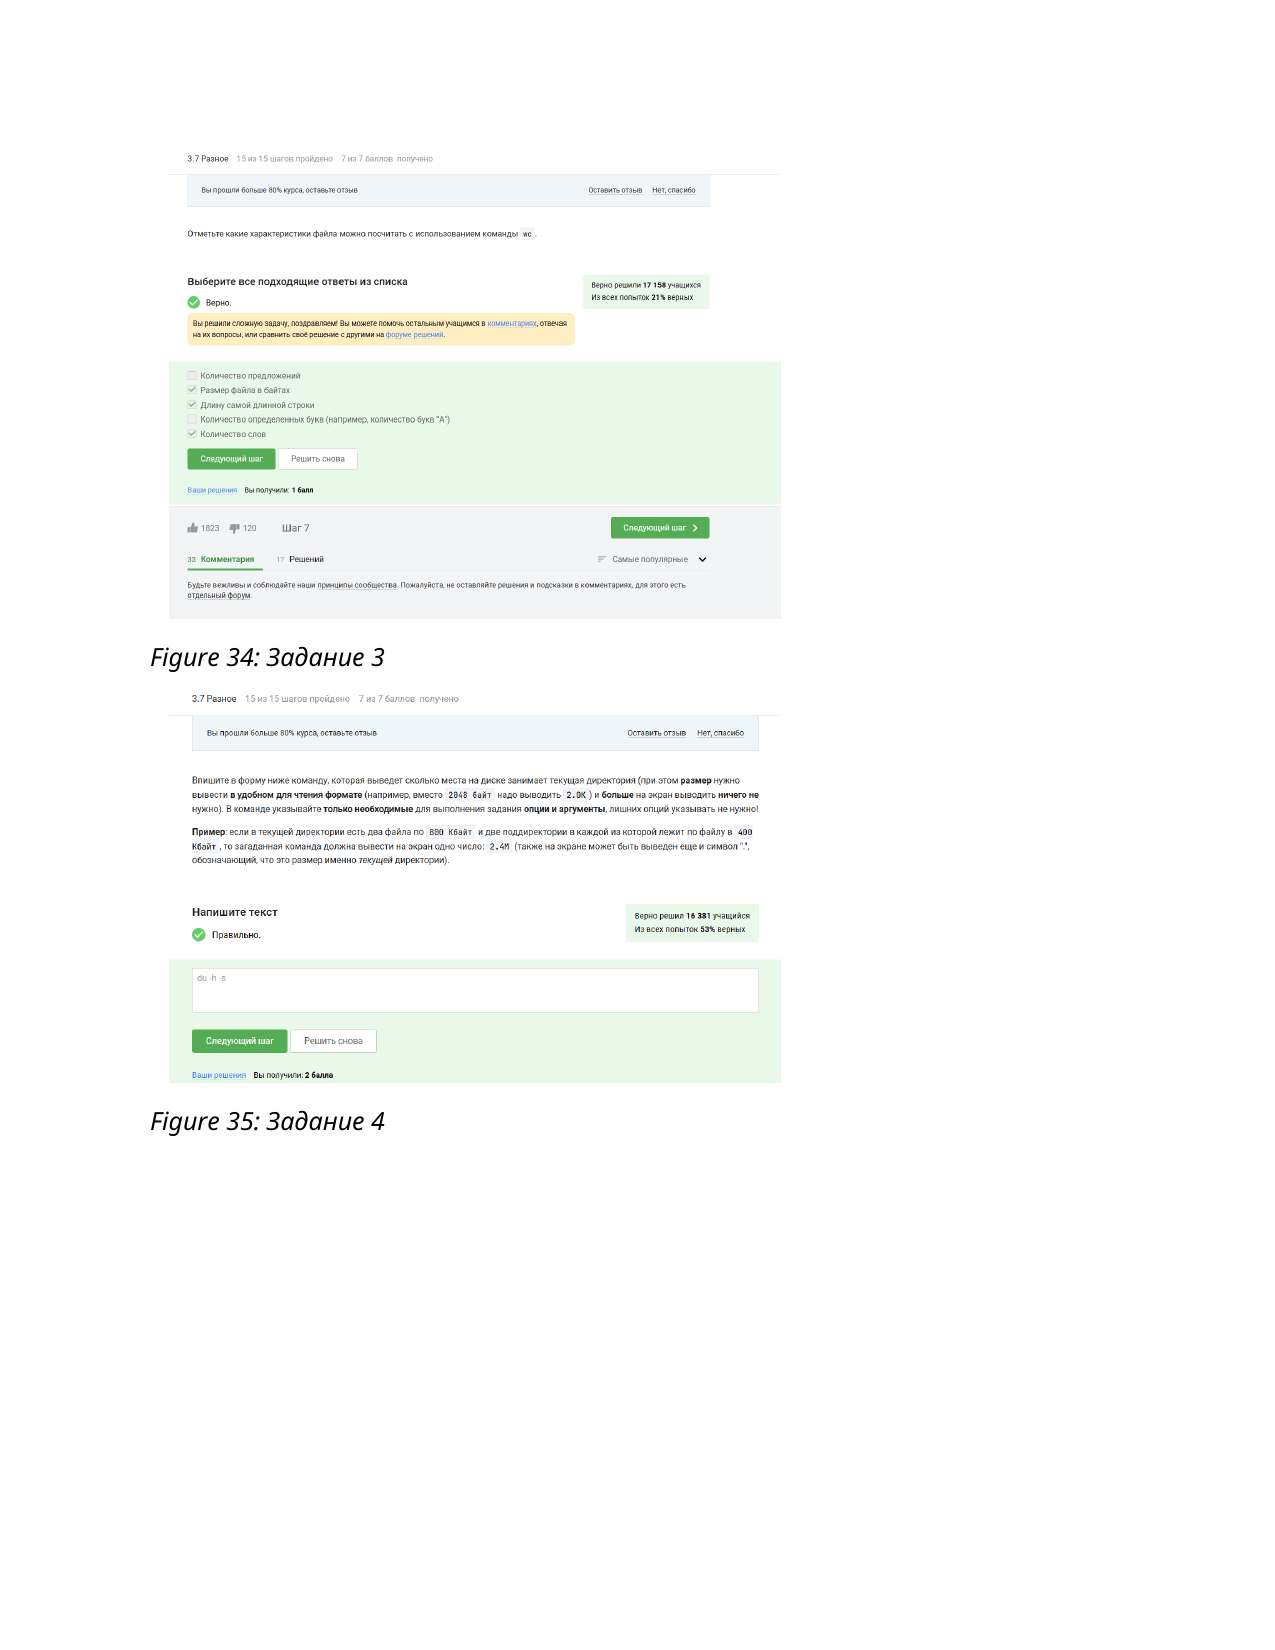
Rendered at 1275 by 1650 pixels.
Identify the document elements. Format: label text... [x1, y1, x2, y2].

text Figure 35: Задание 4 [150, 1103, 1125, 1137]
picture [168, 686, 782, 1083]
picture [168, 150, 782, 619]
text Figure 34: Задание 3 [150, 640, 1125, 674]
